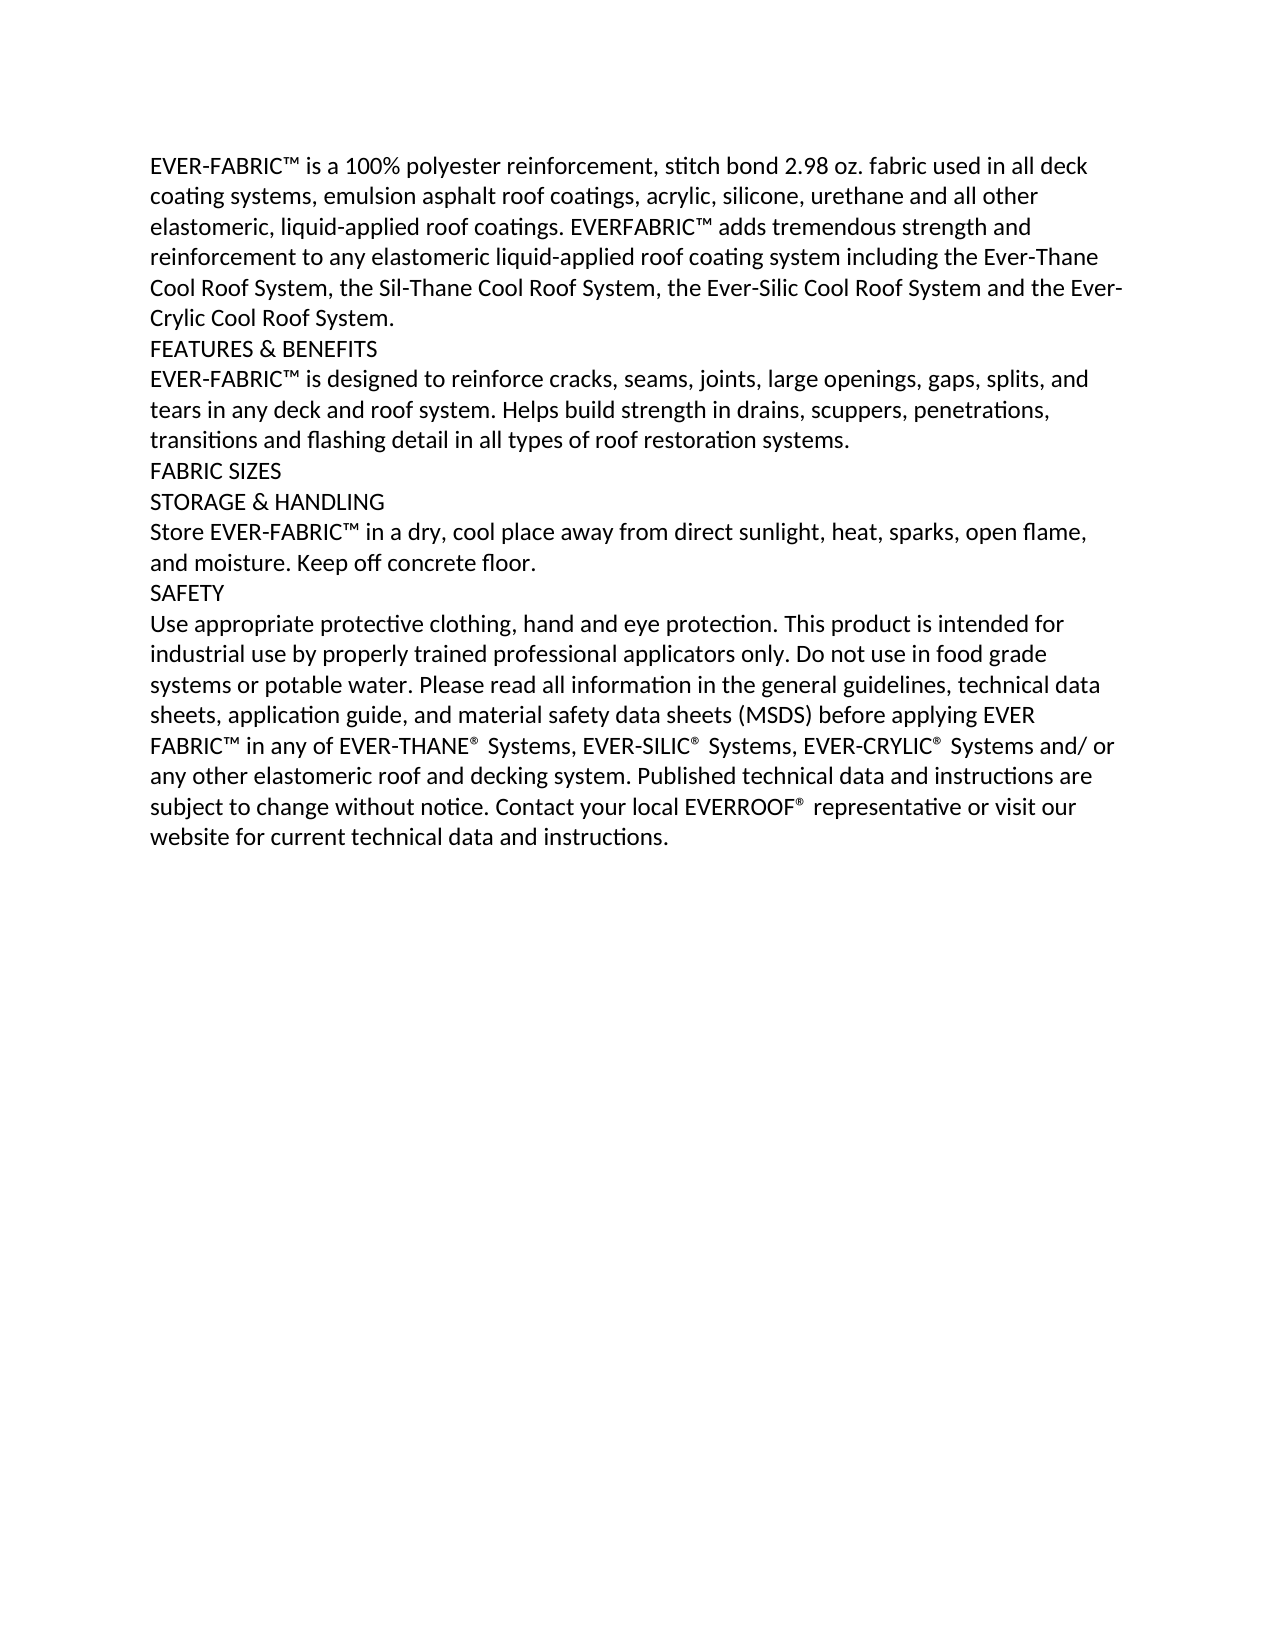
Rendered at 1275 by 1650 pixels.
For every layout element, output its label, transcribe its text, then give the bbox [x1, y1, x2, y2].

text Store EVER-FABRIC™ in a dry, cool place away from direct sunlight, heat, sparks, open flame, [150, 516, 1125, 547]
text FABRIC SIZES [150, 455, 1125, 486]
text SAFETY [150, 577, 1125, 608]
text EVER-FABRIC™ is designed to reinforce cracks, seams, joints, large openings, gaps, splits, and tears in any deck and roof system. Helps build strength in drains, scuppers, penetrations, transitions and flashing detail in all types of roof restoration systems. [150, 364, 1125, 455]
text EVER-FABRIC™ is a 100% polyester reinforcement, stitch bond 2.98 oz. fabric used in all deck coating systems, emulsion asphalt roof coatings, acrylic, silicone, urethane and all other elastomeric, liquid-applied roof coatings. EVERFABRIC™ adds tremendous strength and reinforcement to any elastomeric liquid-applied roof coating system including the Ever-Thane Cool Roof System, the Sil-Thane Cool Roof System, the Ever-Silic Cool Roof System and the Ever-Crylic Cool Roof System. [150, 150, 1125, 333]
text FEATURES & BENEFITS [150, 333, 1125, 364]
text and moisture. Keep off concrete floor. [150, 547, 1125, 577]
text STORAGE & HANDLING [150, 486, 1125, 516]
text Use appropriate protective clothing, hand and eye protection. This product is intended for industrial use by properly trained professional applicators only. Do not use in food grade systems or potable water. Please read all information in the general guidelines, technical data sheets, application guide, and material safety data sheets (MSDS) before applying EVER FABRIC™ in any of EVER-THANE® Systems, EVER-SILIC® Systems, EVER-CRYLIC® Systems and/ or any other elastomeric roof and decking system. Published technical data and instructions are subject to change without notice. Contact your local EVERROOF® representative or visit our website for current technical data and instructions. [150, 608, 1125, 852]
